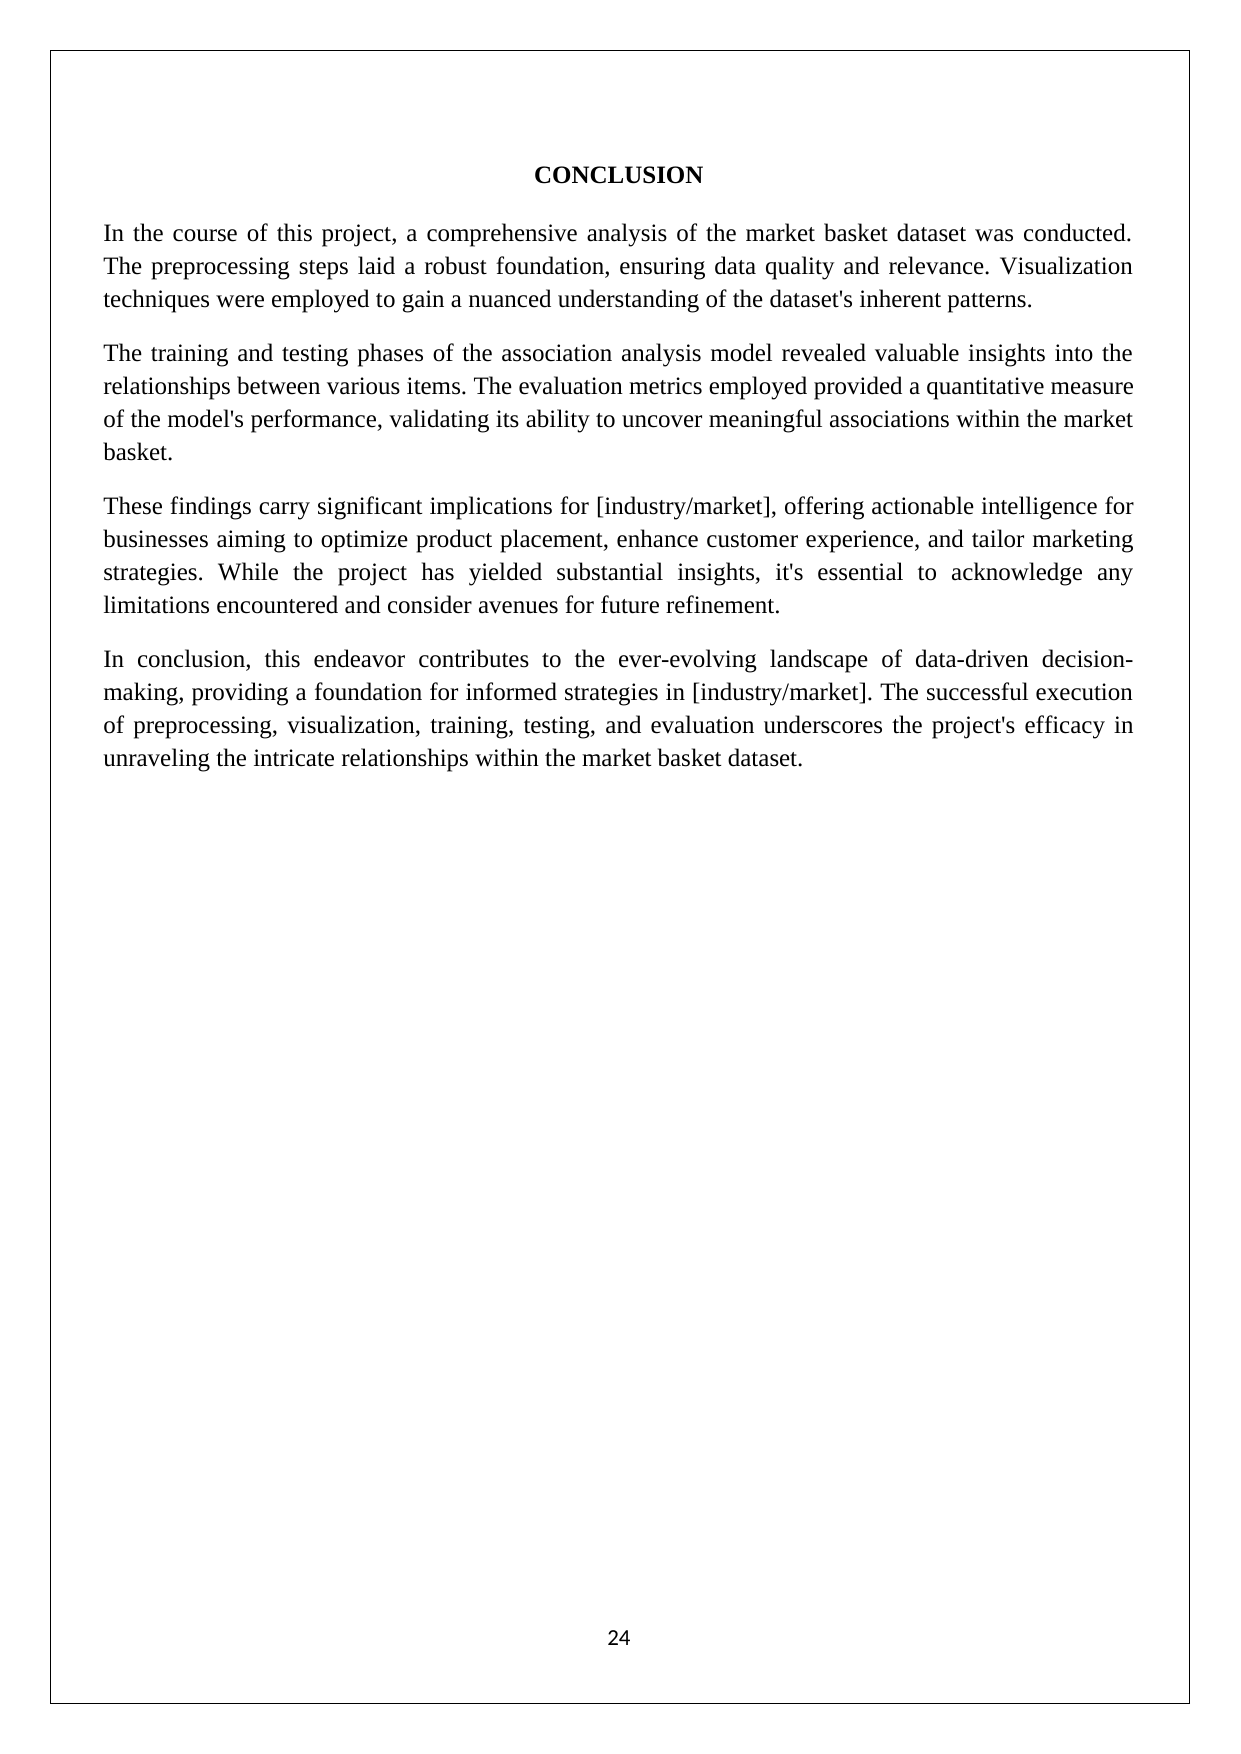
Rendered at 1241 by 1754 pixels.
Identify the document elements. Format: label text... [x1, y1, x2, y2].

text The training and testing phases of the association analysis model revealed valuable insights into the relationships between various items. The evaluation metrics employed provided a quantitative measure of the model's performance, validating its ability to uncover meaningful associations within the market basket. [103, 338, 1134, 466]
text In conclusion, this endeavor contributes to the ever-evolving landscape of data-driven decision-making, providing a foundation for informed strategies in [industry/market]. The successful execution of preprocessing, visualization, training, testing, and evaluation underscores the project's efficacy in unraveling the intricate relationships within the market basket dataset. [103, 644, 1134, 772]
text In the course of this project, a comprehensive analysis of the market basket dataset was conducted. The preprocessing steps laid a robust foundation, ensuring data quality and relevance. Visualization techniques were employed to gain a nuanced understanding of the dataset's inherent patterns. [103, 218, 1134, 313]
text CONCLUSION [103, 160, 1134, 189]
text These findings carry significant implications for [industry/market], offering actionable intelligence for businesses aiming to optimize product placement, enhance customer experience, and tailor marketing strategies. While the project has yielded substantial insights, it's essential to acknowledge any limitations encountered and consider avenues for future refinement. [103, 491, 1134, 619]
